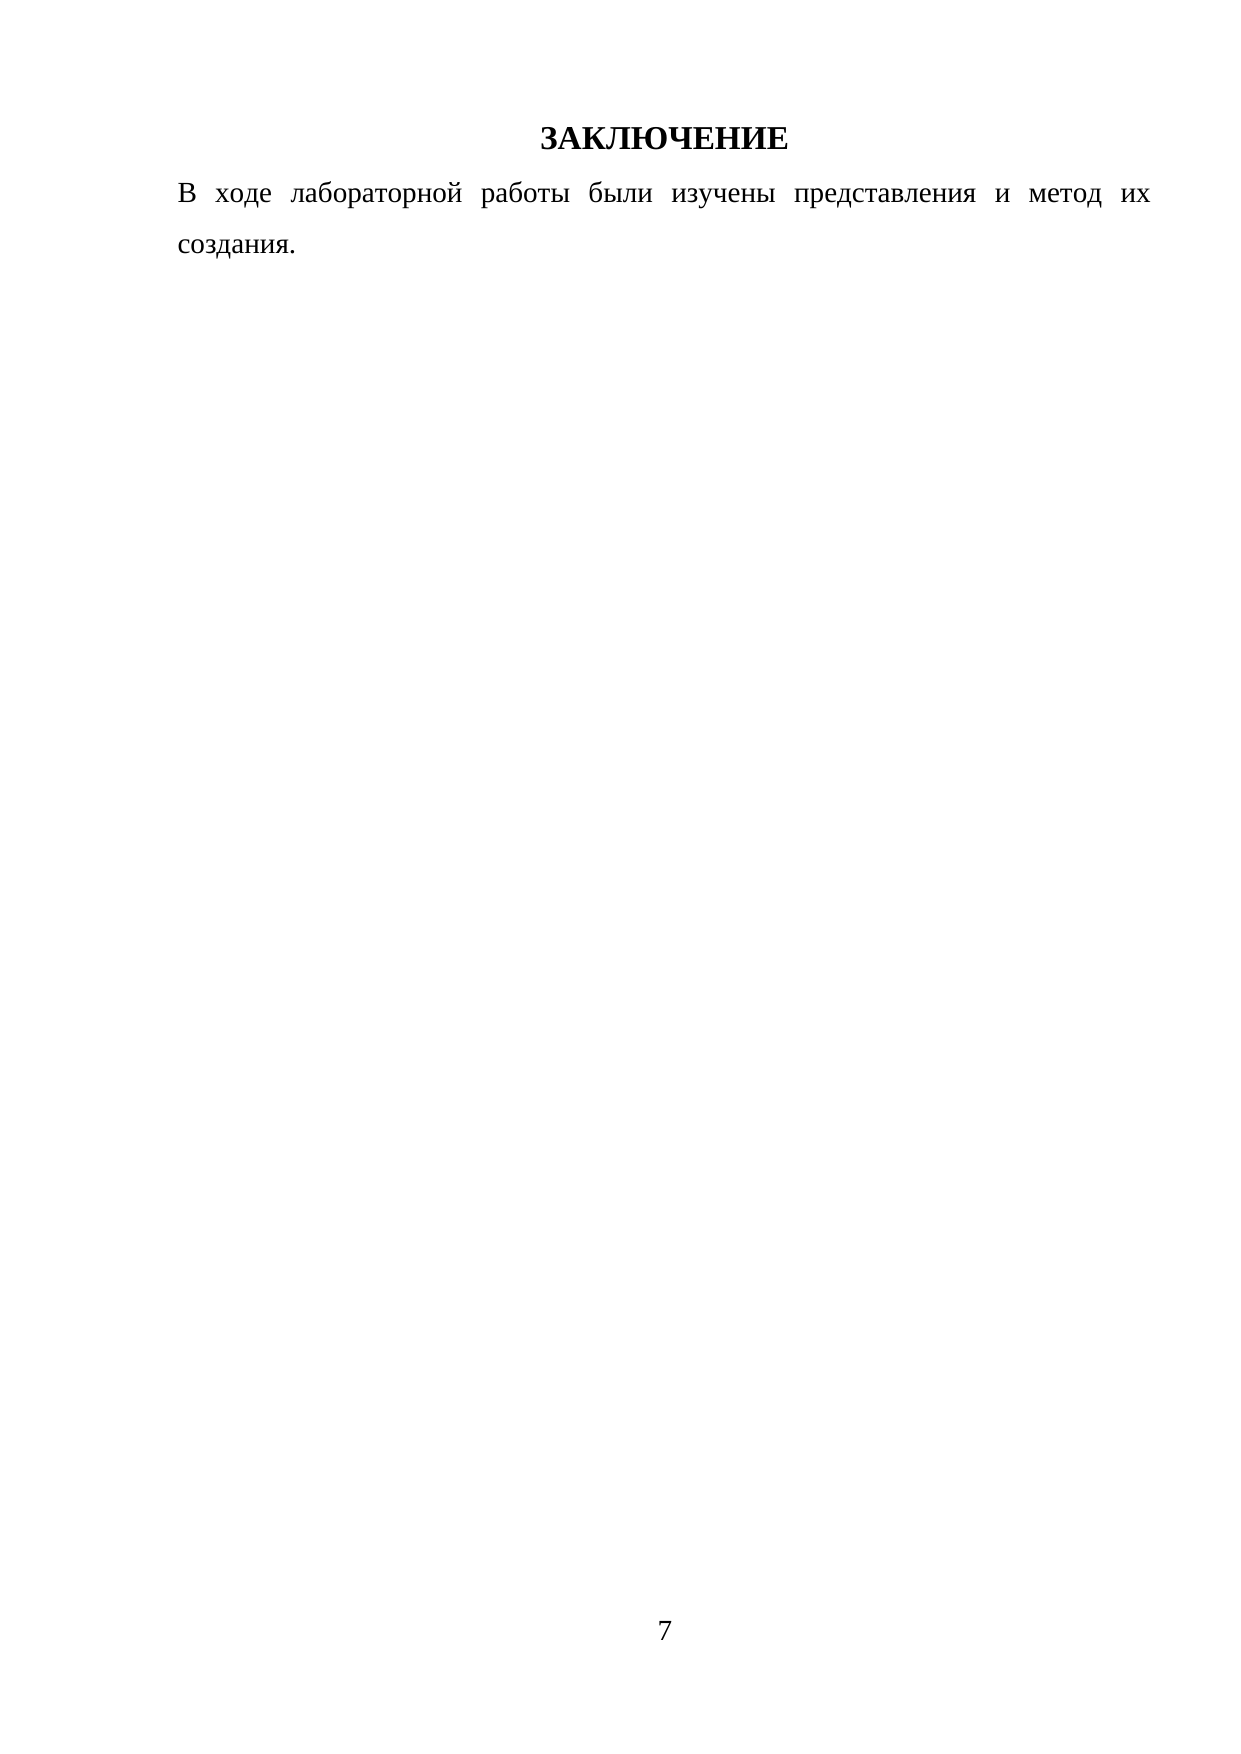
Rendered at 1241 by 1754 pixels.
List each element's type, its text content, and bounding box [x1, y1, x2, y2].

subtitle ЗАКЛЮЧЕНИЕ [177, 118, 1152, 156]
text В ходе лабораторной работы были изучены представления и метод их создания. [177, 176, 1152, 259]
